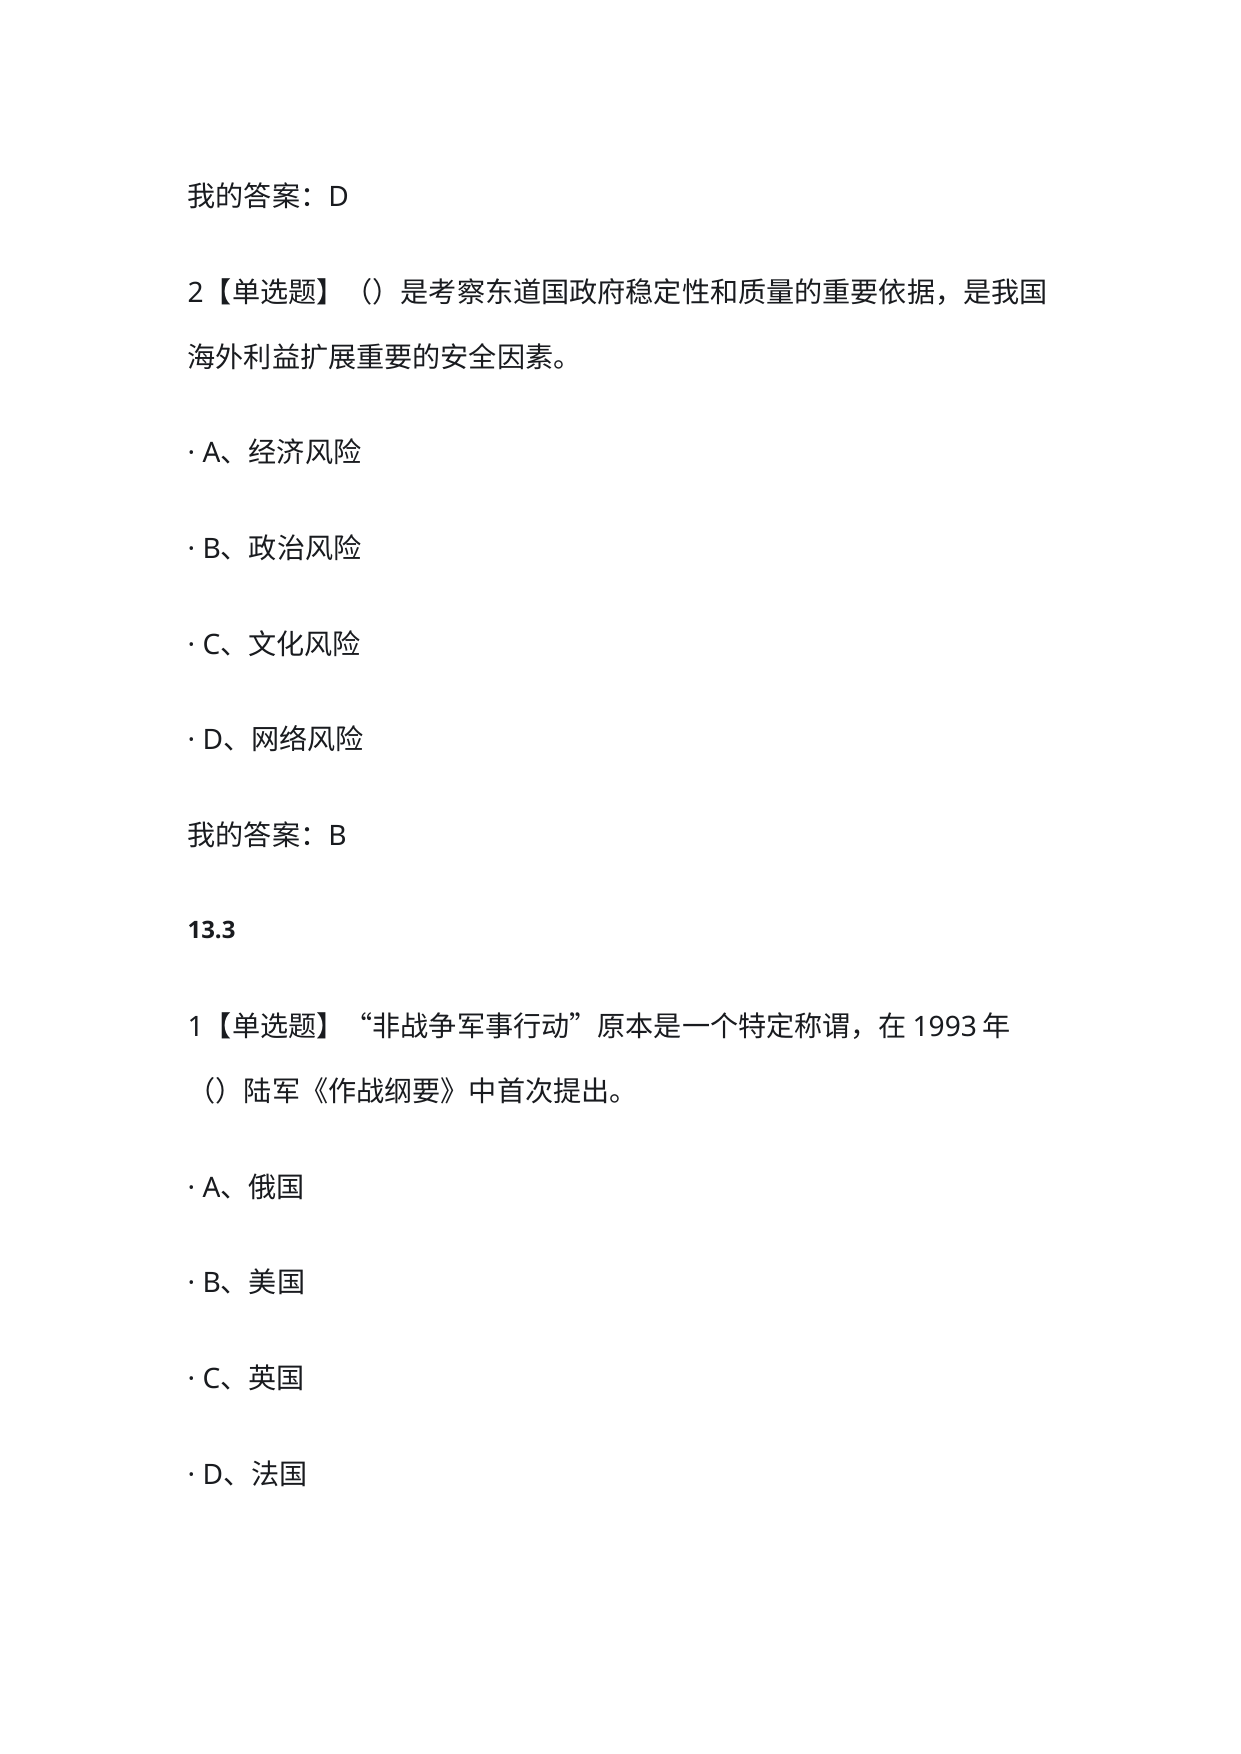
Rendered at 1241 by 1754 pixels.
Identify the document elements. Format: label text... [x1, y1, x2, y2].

subtitle 13.3 [187, 896, 1053, 961]
text 2【单选题】（）是考察东道国政府稳定性和质量的重要依据，是我国海外利益扩展重要的安全因素。 [187, 258, 1053, 388]
text 1【单选题】“非战争军事行动”原本是一个特定称谓，在1993年（）陆军《作战纲要》中首次提出。 [187, 992, 1053, 1122]
text · B、美国 [187, 1248, 1053, 1313]
text · D、网络风险 [187, 705, 1053, 770]
text · A、经济风险 [187, 418, 1053, 483]
text · B、政治风险 [187, 514, 1053, 579]
text · D、法国 [187, 1439, 1053, 1504]
text · C、文化风险 [187, 609, 1053, 674]
text · C、英国 [187, 1344, 1053, 1409]
text · A、俄国 [187, 1153, 1053, 1218]
text 我的答案：B [187, 801, 1053, 866]
text 我的答案：D [187, 162, 1053, 227]
